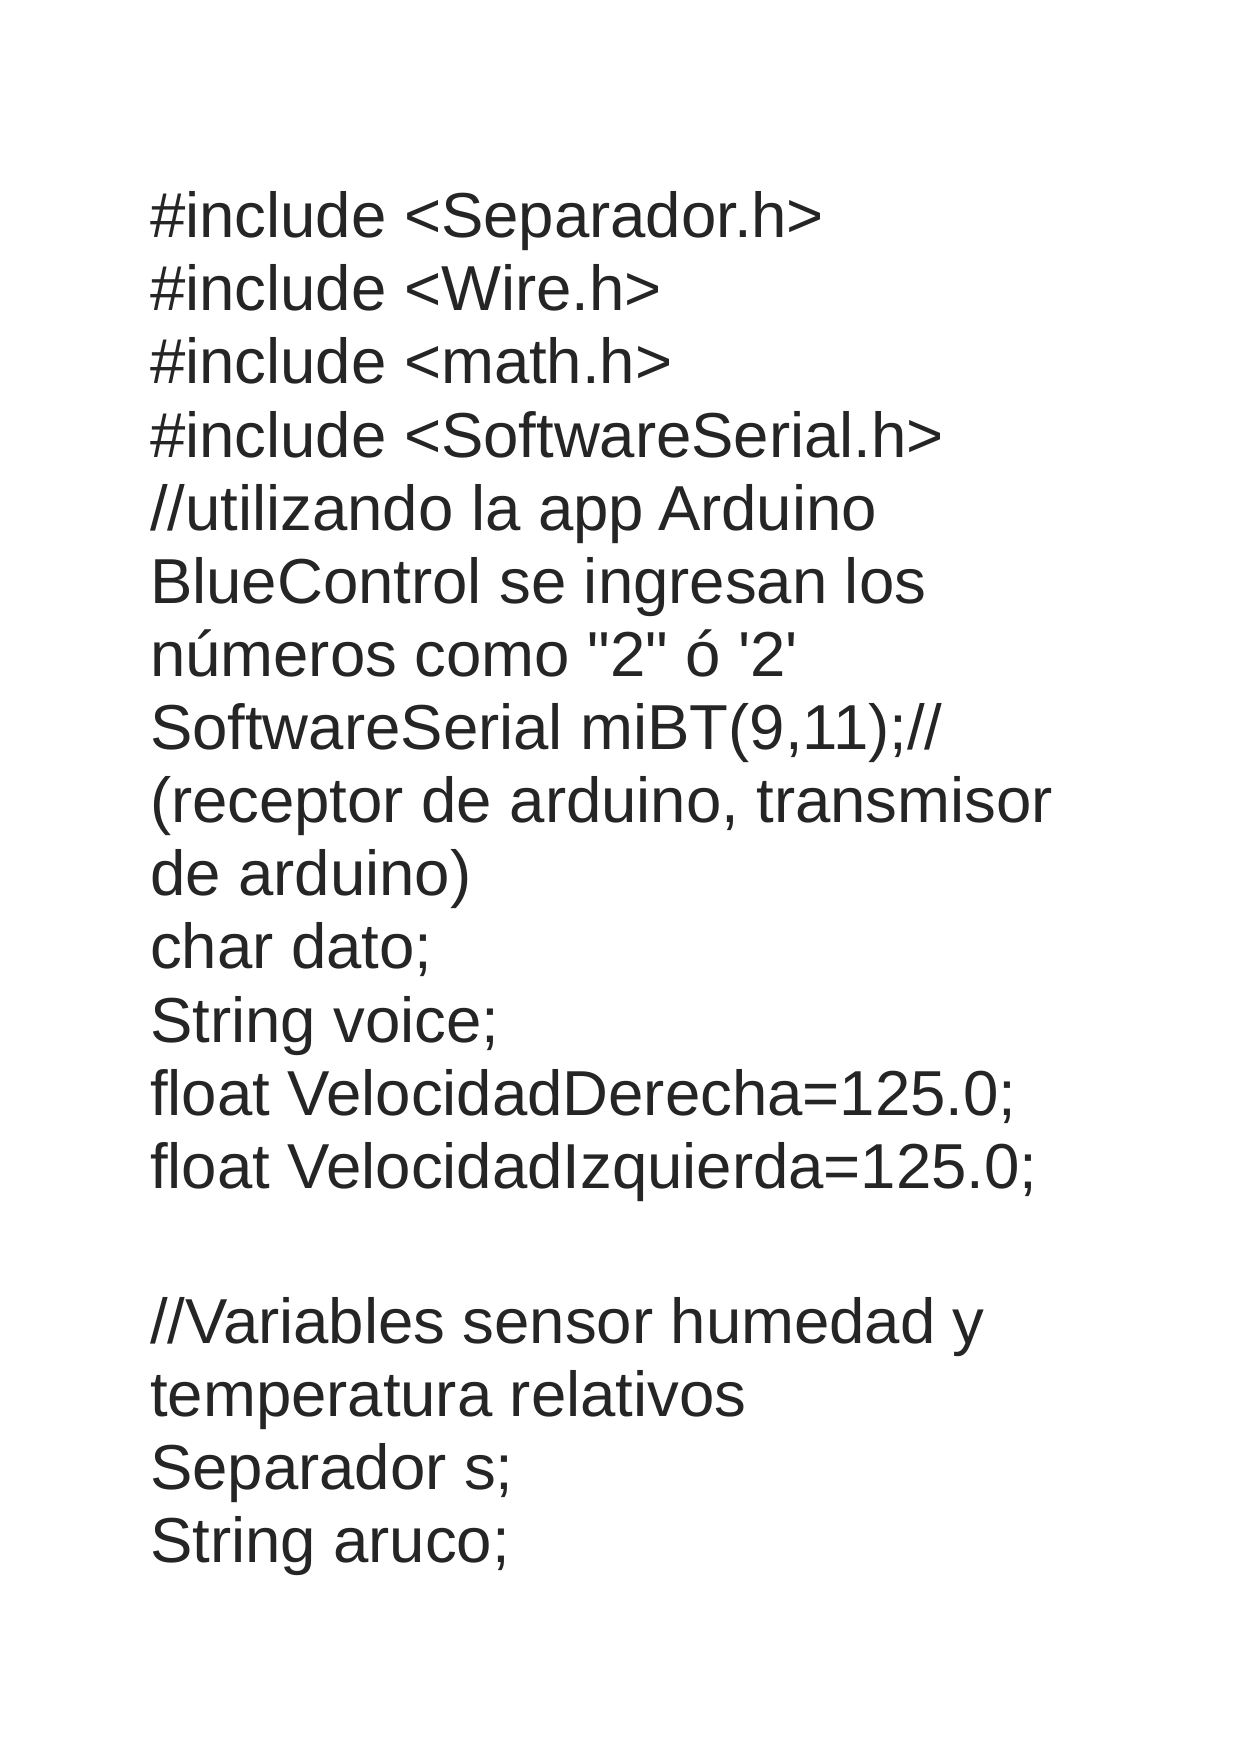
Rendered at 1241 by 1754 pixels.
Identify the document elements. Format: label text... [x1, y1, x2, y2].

text SoftwareSerial miBT(9,11);// (receptor de arduino, transmisor de arduino) [150, 696, 1090, 915]
text #include <math.h> [150, 330, 1090, 403]
text char dato; [150, 915, 1090, 988]
text Separador s; [150, 1436, 1090, 1509]
text //Variables sensor humedad y temperatura relativos [150, 1290, 1090, 1436]
text String aruco; [150, 1509, 1090, 1582]
text float VelocidadDerecha=125.0; [150, 1062, 1090, 1135]
text float VelocidadIzquierda=125.0; [150, 1135, 1090, 1208]
text String voice; [150, 988, 1090, 1062]
text #include <SoftwareSerial.h> //utilizando la app Arduino BlueControl se ingresan los números como "2" ó '2' [150, 403, 1090, 696]
text #include <Wire.h> [150, 257, 1090, 330]
text #include <Separador.h> [150, 184, 1090, 257]
